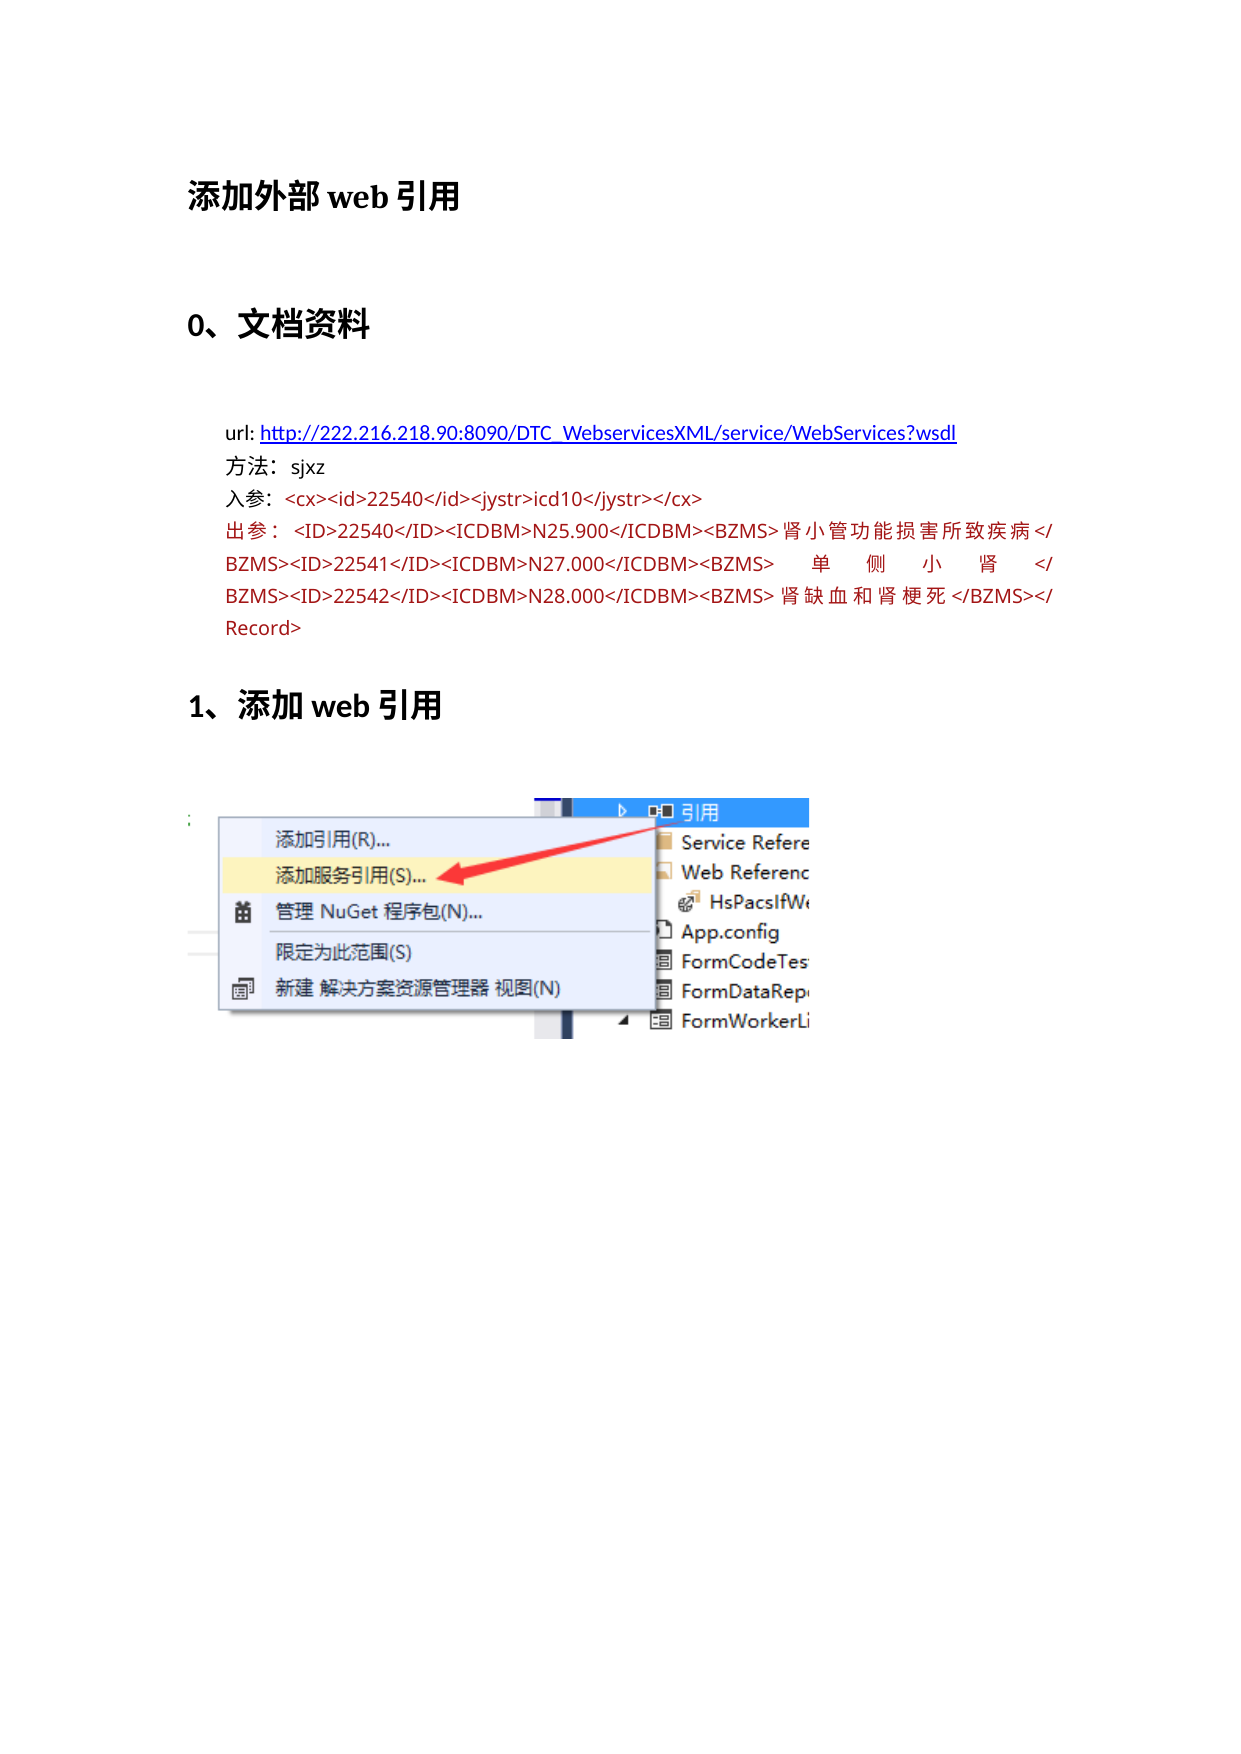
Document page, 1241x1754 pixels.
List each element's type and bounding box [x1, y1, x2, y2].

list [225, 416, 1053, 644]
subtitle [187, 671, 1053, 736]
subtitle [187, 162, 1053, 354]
picture [187, 798, 810, 1039]
